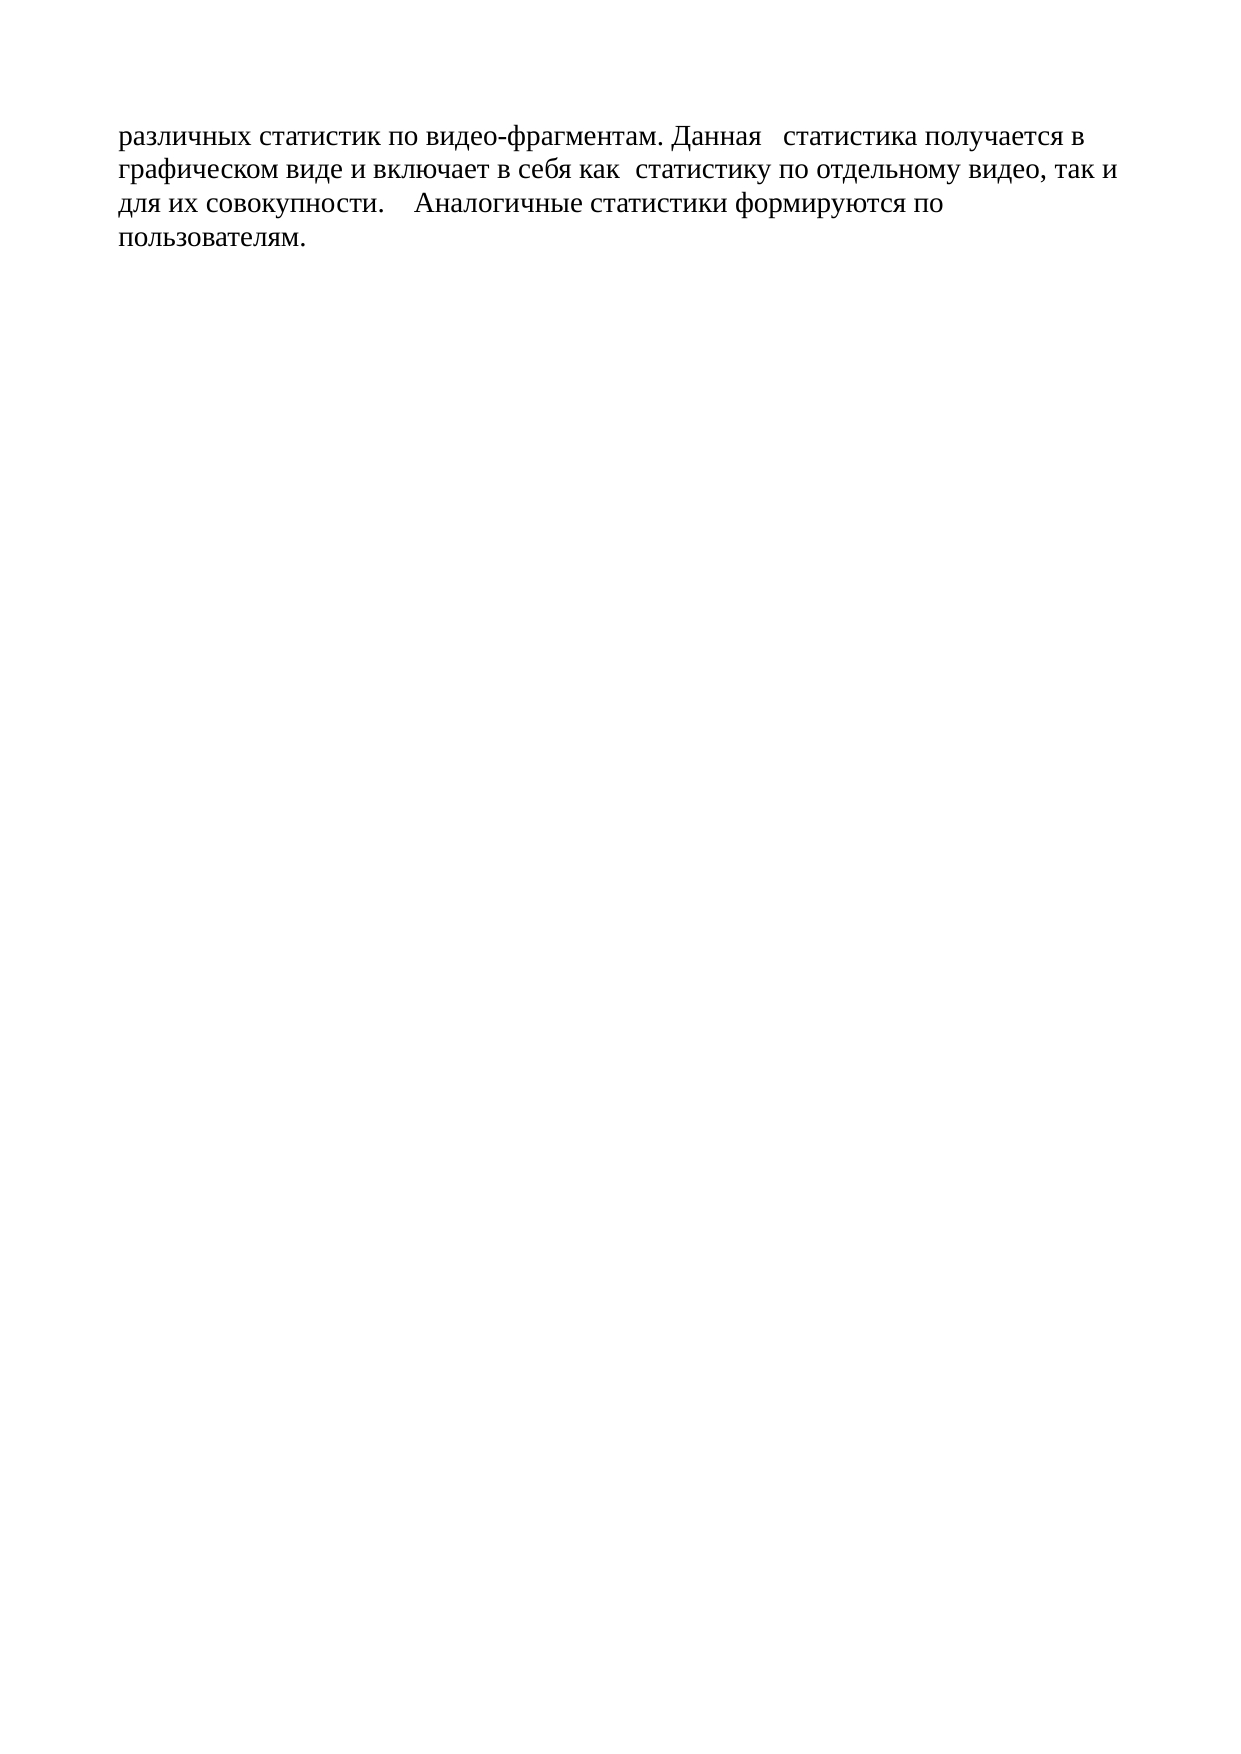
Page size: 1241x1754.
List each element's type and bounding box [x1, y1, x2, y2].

text [118, 118, 1122, 252]
